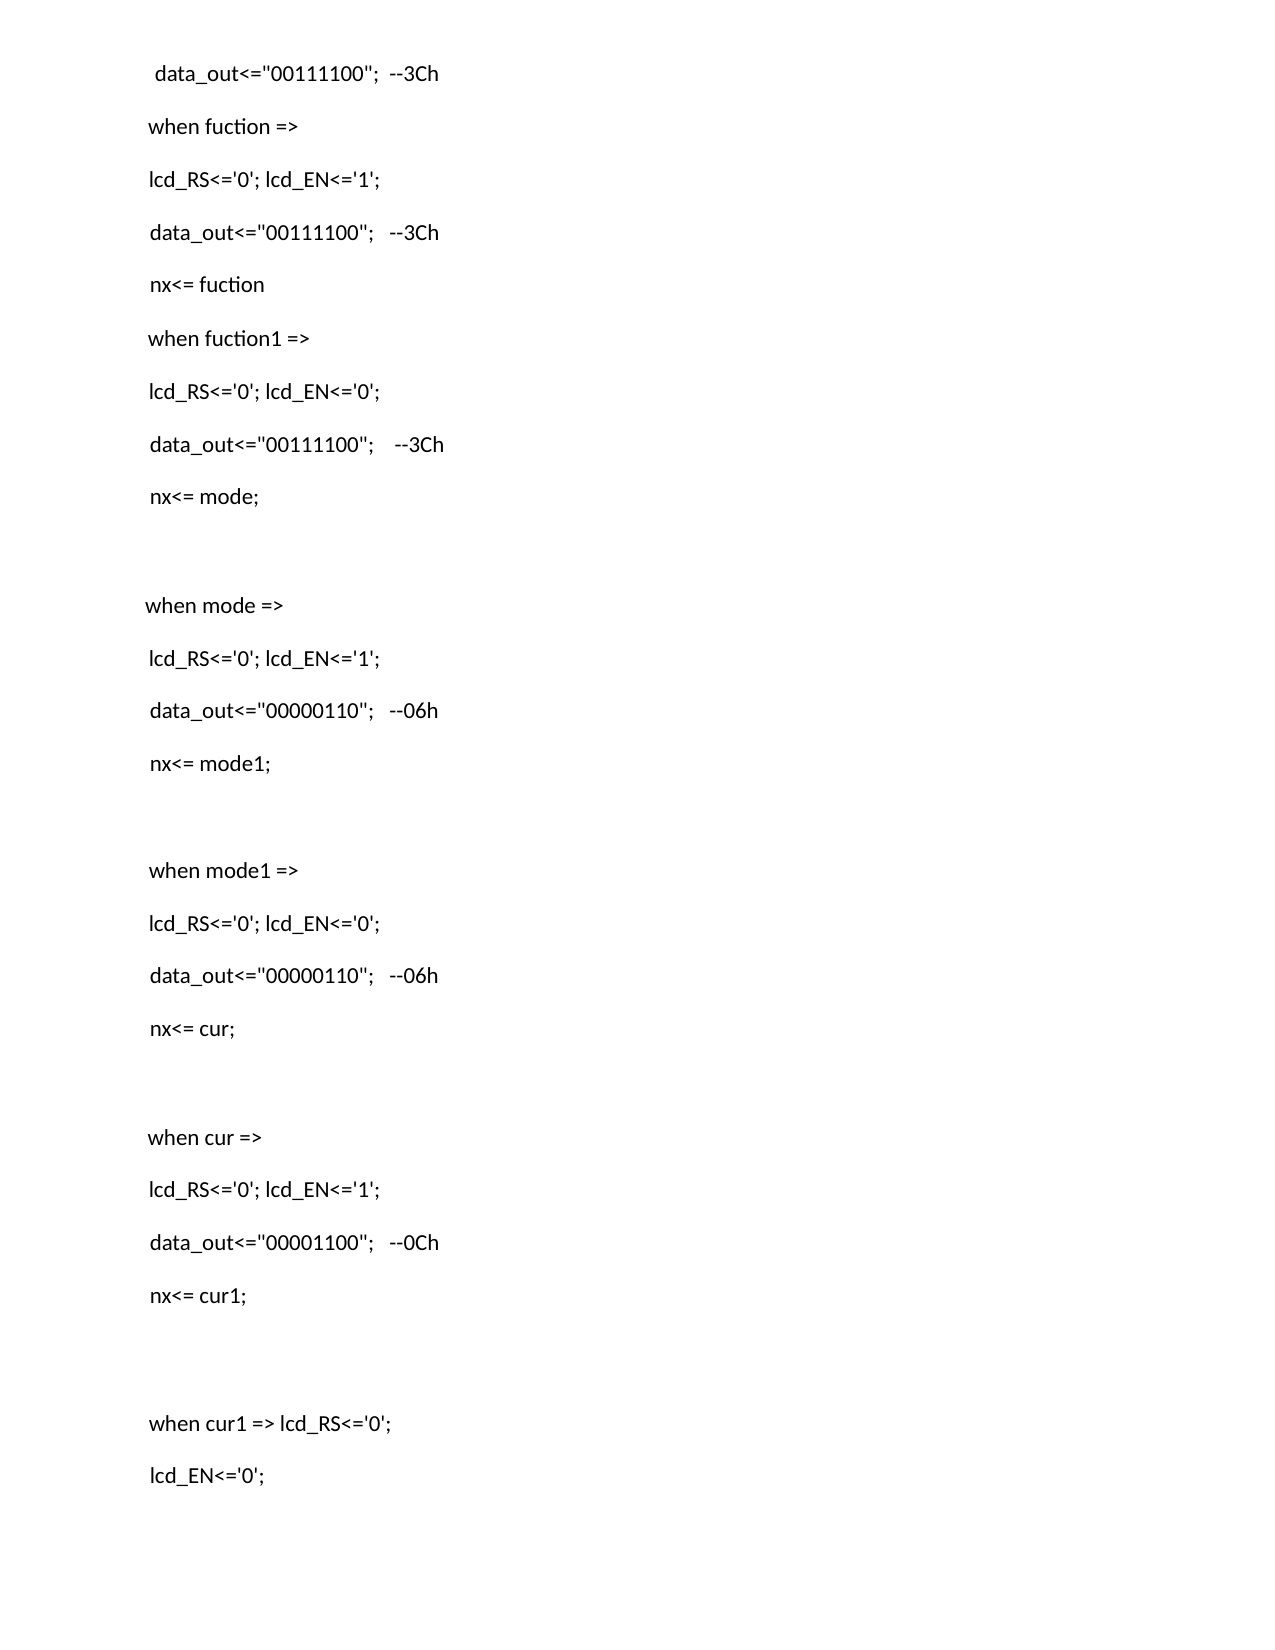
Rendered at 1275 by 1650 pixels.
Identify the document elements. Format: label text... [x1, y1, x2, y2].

text lcd_RS<='0'; lcd_EN<='0'; data_out<="00111100"; --3Ch nx<= mode; [148, 377, 473, 510]
text data_out<="00111100"; --3Ch [121, 59, 1176, 87]
text when mode => [121, 591, 1176, 619]
text lcd_RS<='0'; lcd_EN<='0'; data_out<="00000110"; --06h nx<= cur; [148, 909, 461, 1042]
text lcd_RS<='0'; lcd_EN<='1'; data_out<="00001100"; --0Ch nx<= cur1; [148, 1176, 461, 1309]
text when fuction1 => [121, 324, 1176, 352]
text when cur => [121, 1123, 1176, 1151]
text lcd_RS<='0'; lcd_EN<='1'; data_out<="00000110"; --06h nx<= mode1; [148, 644, 461, 777]
text when fuction => [121, 112, 1176, 140]
text when mode1 => [148, 856, 1024, 884]
text lcd_RS<='0'; lcd_EN<='1'; data_out<="00111100"; --3Ch nx<= fuction [148, 165, 461, 298]
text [148, 1409, 461, 1489]
